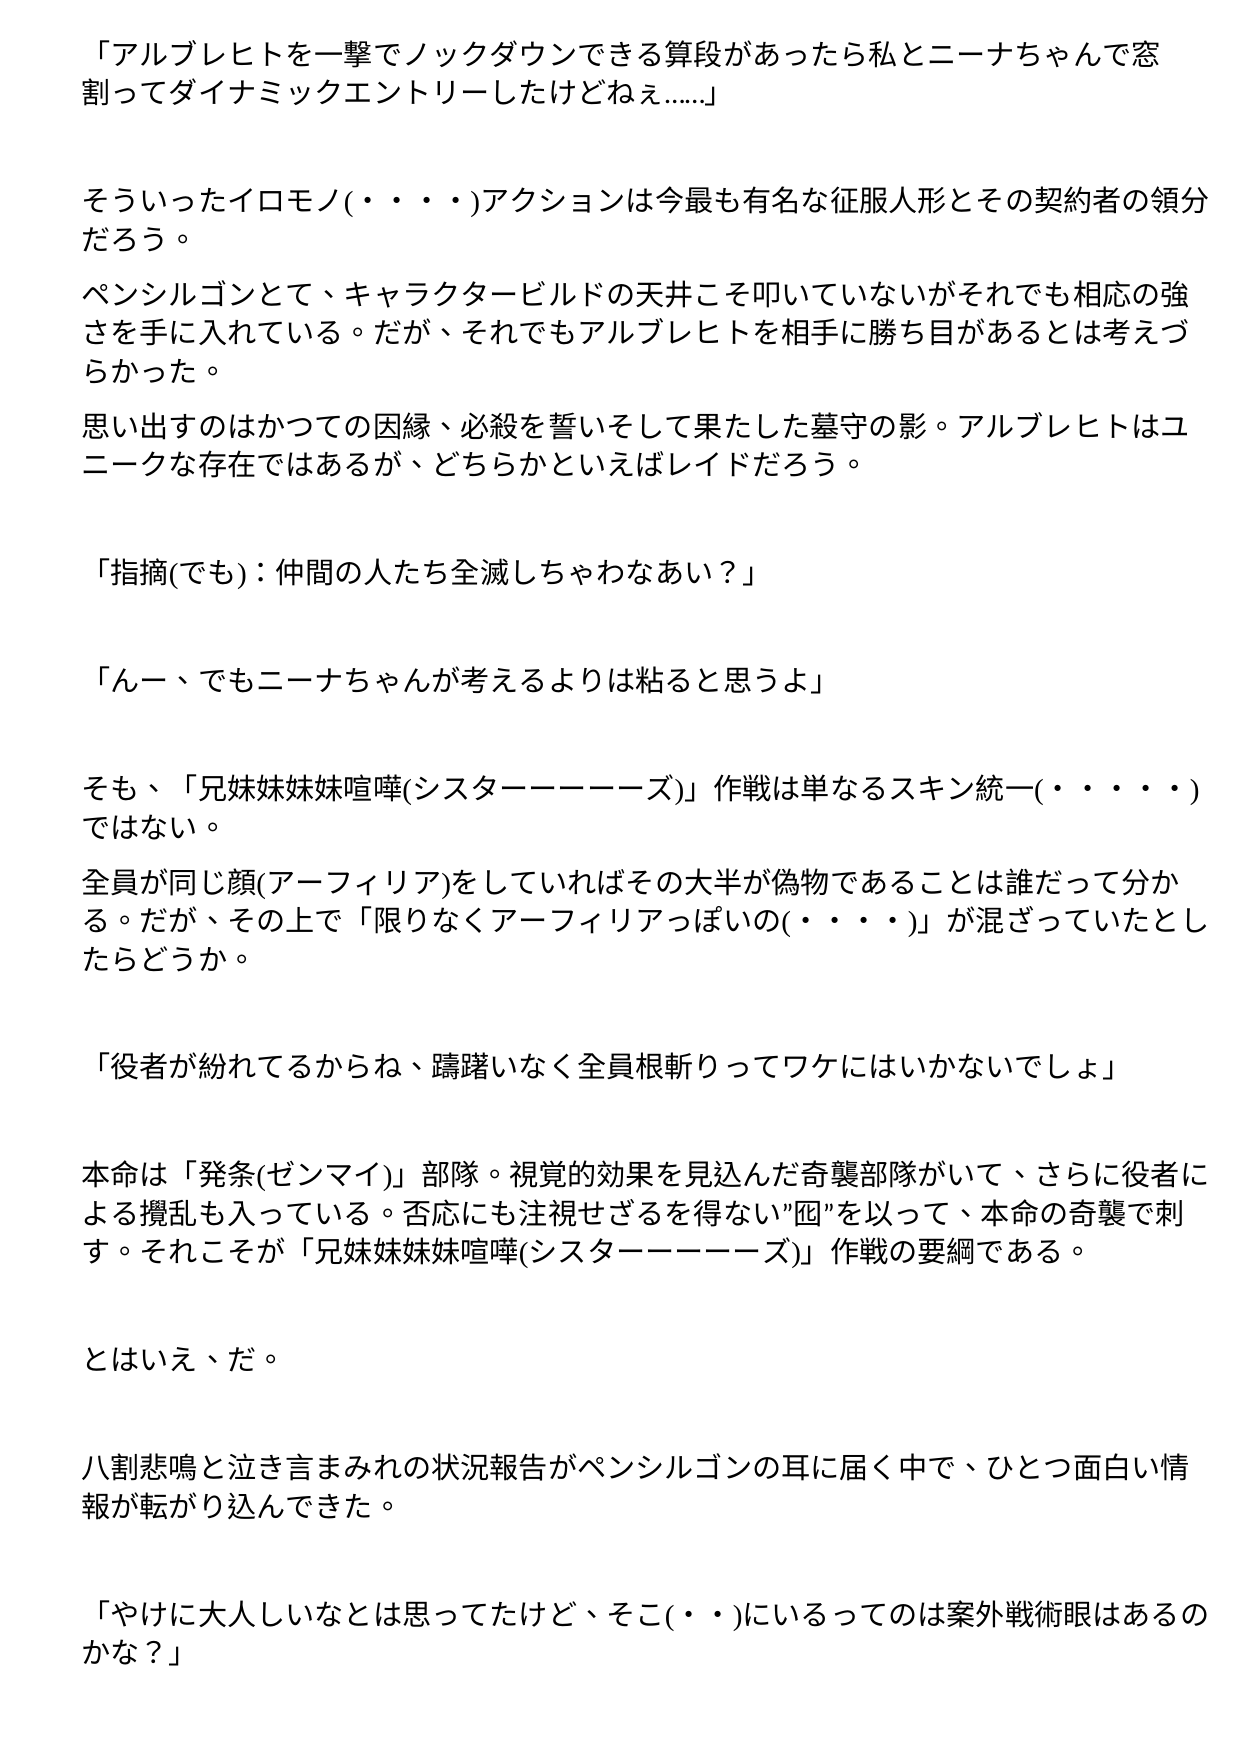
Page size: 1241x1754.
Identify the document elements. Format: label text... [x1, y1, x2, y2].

text 「役者が紛れてるからね、躊躇いなく全員根斬りってワケにはいかないでしょ」 [81, 1049, 1215, 1085]
text そも、「兄妹妹妹妹喧嘩(シスターーーーーズ)」作戦は単なるスキン統一(・・・・・)ではない。 [81, 771, 1215, 845]
text 「んー、でもニーナちゃんが考えるよりは粘ると思うよ」 [81, 663, 1215, 699]
text そういったイロモノ(・・・・)アクションは今最も有名な征服人形とその契約者の領分だろう。 [81, 183, 1215, 258]
text 八割悲鳴と泣き言まみれの状況報告がペンシルゴンの耳に届く中で、ひとつ面白い情報が転がり込んできた。 [81, 1450, 1215, 1524]
text 思い出すのはかつての因縁、必殺を誓いそして果たした墓守の影。アルブレヒトはユニークな存在ではあるが、どちらかといえばレイドだろう。 [81, 409, 1215, 483]
text とはいえ、だ。 [81, 1342, 1215, 1378]
text 「やけに大人しいなとは思ってたけど、そこ(・・)にいるってのは案外戦術眼はあるのかな？」 [81, 1597, 1215, 1671]
text 本命は「発条(ゼンマイ)」部隊。視覚的効果を見込んだ奇襲部隊がいて、さらに役者による攪乱も入っている。否応にも注視せざるを得ない”囮”を以って、本命の奇襲で刺す。それこそが「兄妹妹妹妹喧嘩(シスターーーーーズ)」作戦の要綱である。 [81, 1157, 1215, 1270]
text 全員が同じ顔(アーフィリア)をしていればその大半が偽物であることは誰だって分かる。だが、その上で「限りなくアーフィリアっぽいの(・・・・)」が混ざっていたとしたらどうか。 [81, 865, 1215, 977]
text 「アルブレヒトを一撃でノックダウンできる算段があったら私とニーナちゃんで窓割ってダイナミックエントリーしたけどねぇ……」 [81, 37, 1215, 111]
text ペンシルゴンとて、キャラクタービルドの天井こそ叩いていないがそれでも相応の強さを手に入れている。だが、それでもアルブレヒトを相手に勝ち目があるとは考えづらかった。 [81, 277, 1215, 389]
text 「指摘(でも)：仲間の人たち全滅しちゃわなあい？」 [81, 555, 1215, 591]
